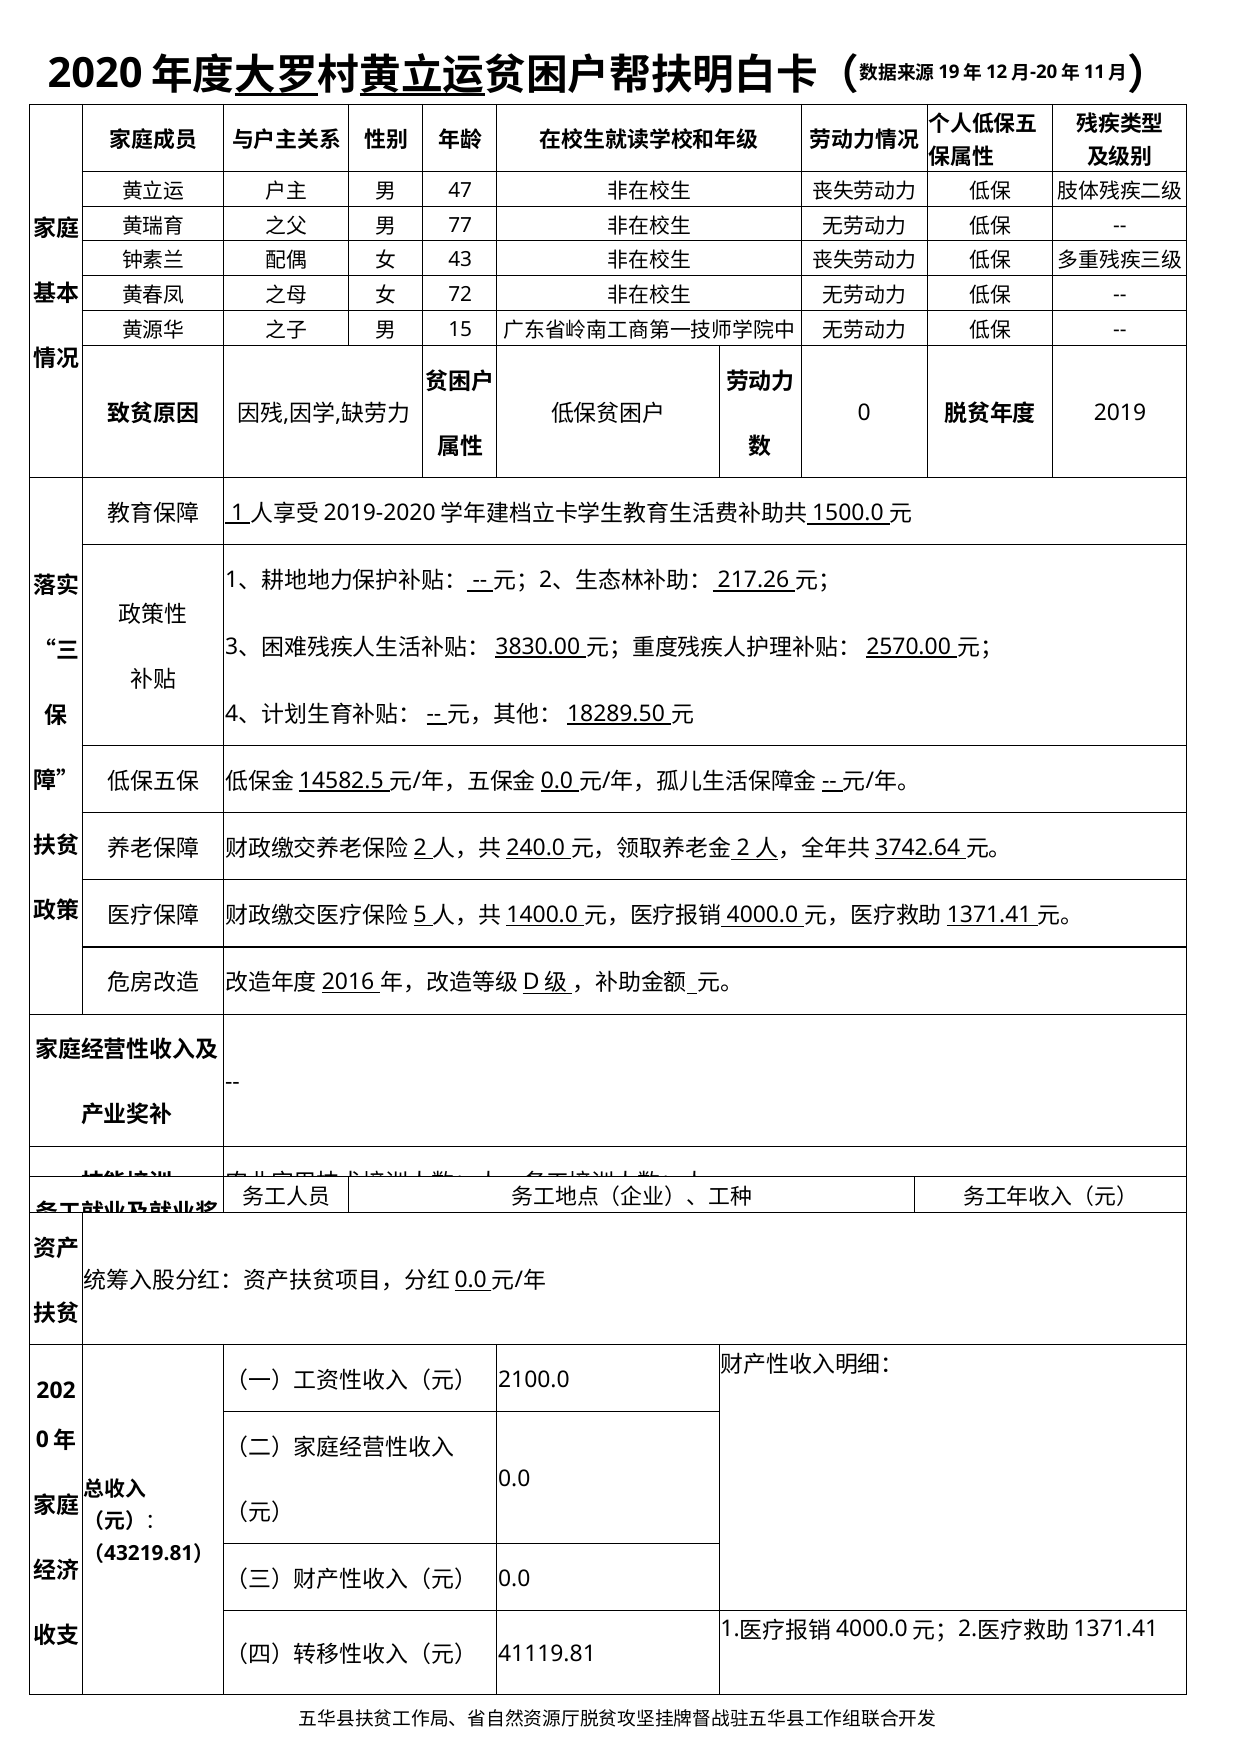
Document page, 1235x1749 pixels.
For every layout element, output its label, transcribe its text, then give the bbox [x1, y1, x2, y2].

table_cell 非在校生 [497, 241, 801, 275]
table_cell 技能培训 [30, 1147, 223, 1176]
table_cell 家庭经营性收入及产业奖补 [30, 1015, 223, 1146]
table_cell 丧失劳动力 [802, 241, 927, 275]
table_cell -- [224, 1015, 1186, 1146]
table_cell 无劳动力 [802, 311, 927, 345]
table_cell （三）财产性收入（元） [224, 1544, 496, 1610]
table_cell 非在校生 [497, 276, 801, 310]
table_cell -- [1053, 207, 1186, 240]
table_cell 务工人员 [224, 1177, 348, 1212]
table_cell 致贫原因 [83, 346, 223, 477]
table_cell 低保金 14582.5 元/年，五保金 0.0 元/年，孤儿生活保障金 -- 元/年。 [224, 746, 1186, 812]
table_cell 1、耕地地力保护补贴： -- 元；2、生态林补助： 217.26 元； [224, 545, 1186, 611]
table_cell 个人低保五保属性 [928, 105, 1052, 171]
table_cell 0 [802, 346, 927, 477]
table_cell 0.0 [497, 1412, 719, 1543]
table_cell 15 [423, 311, 496, 345]
table_cell 资产扶贫 [30, 1213, 82, 1344]
table_cell 非在校生 [497, 207, 801, 240]
table_cell 务工地点（企业）、工种 [349, 1177, 914, 1212]
table_cell 肢体残疾二级 [1053, 172, 1186, 206]
table_cell 家庭基本情况 [30, 105, 82, 477]
table_cell 劳动力情况 [802, 105, 927, 171]
table_cell 1 人享受2019-2020学年建档立卡学生教育生活费补助共 1500.0 元 [224, 478, 1186, 544]
table_cell 贫困户属性 [423, 346, 496, 477]
table_cell 落实“三保障”扶贫政策 [30, 478, 82, 1013]
table_cell 与户主关系 [224, 105, 348, 171]
table_cell 2019 [1053, 346, 1186, 477]
table_cell 残疾类型 及级别 [1053, 105, 1186, 171]
table_cell 教育保障 [83, 478, 223, 544]
table_cell 钟素兰 [83, 241, 223, 275]
table_cell 之父 [224, 207, 348, 240]
table_cell 户主 [224, 172, 348, 206]
table_cell 41119.81 [497, 1611, 719, 1694]
table_cell 低保 [928, 172, 1052, 206]
table_cell 务工就业及就业奖补 [30, 1177, 223, 1212]
table_cell 之子 [224, 311, 348, 345]
table_cell （二）家庭经营性收入（元） [224, 1412, 496, 1543]
table_cell 黄春凤 [83, 276, 223, 310]
table_cell -- [1053, 276, 1186, 310]
table_cell 4、计划生育补贴： -- 元，其他： 18289.50 元 [224, 678, 1186, 745]
table_cell 统筹入股分红：资产扶贫项目，分红0.0元/年 [83, 1213, 1186, 1344]
table_cell 广东省岭南工商第一技师学院中职一年级 [497, 311, 801, 345]
table_cell 在校生就读学校和年级 [497, 105, 801, 171]
table_cell 低保五保 [83, 746, 223, 812]
table_cell 之母 [224, 276, 348, 310]
table_cell 2020年家庭经济收支情况 [30, 1345, 82, 1694]
table_cell 低保贫困户 [497, 346, 719, 477]
table_cell 黄源华 [83, 311, 223, 345]
table_cell 多重残疾三级 [1053, 241, 1186, 275]
table_cell 低保 [928, 311, 1052, 345]
table_cell （四）转移性收入（元） [224, 1611, 496, 1694]
table_cell 黄瑞育 [83, 207, 223, 240]
table_header 2020年度大罗村黄立运贫困户帮扶明白卡（数据来源19年12月-20年11月） [30, 38, 1187, 104]
table_cell 3、困难残疾人生活补贴： 3830.00 元；重度残疾人护理补贴： 2570.00 元； [224, 611, 1186, 678]
table_cell （一）工资性收入（元） [224, 1345, 496, 1411]
table_cell 47 [423, 172, 496, 206]
table_cell 财政缴交养老保险 2 人，共 240.0 元，领取养老金 2 人，全年共 3742.64 元。 [224, 813, 1186, 879]
table_cell 43 [423, 241, 496, 275]
table_cell 男 [349, 311, 422, 345]
table_cell 低保 [928, 276, 1052, 310]
table_cell 总收入（元）： （43219.81） [83, 1345, 223, 1694]
table_cell 72 [423, 276, 496, 310]
table_cell 男 [349, 172, 422, 206]
table_cell 非在校生 [497, 172, 801, 206]
table_cell 77 [423, 207, 496, 240]
table_cell 无劳动力 [802, 207, 927, 240]
table_cell 黄立运 [83, 172, 223, 206]
table_cell 家庭成员 [83, 105, 223, 171]
table_cell 0.0 [497, 1544, 719, 1610]
table_cell 配偶 [224, 241, 348, 275]
table_cell 2100.0 [497, 1345, 719, 1411]
table_cell 农业实用技术培训人数：人。务工培训人数：人 [224, 1147, 1186, 1176]
table_cell 危房改造 [83, 948, 223, 1013]
table_cell 脱贫年度 [928, 346, 1052, 477]
table_cell 无劳动力 [802, 276, 927, 310]
table_cell 医疗保障 [83, 880, 223, 946]
table_cell 养老保障 [83, 813, 223, 879]
table_cell -- [1053, 311, 1186, 345]
table_cell 女 [349, 241, 422, 275]
table_cell 政策性 补贴 [83, 545, 223, 745]
table_cell 低保 [928, 207, 1052, 240]
table_cell 1.医疗报销4000.0元；2.医疗救助1371.41元；3.养老保险金3742.64元；4.生态补偿217.26元；其他转移性收入17206.0元。 [720, 1611, 1186, 1694]
table_cell 女 [349, 276, 422, 310]
table_cell 年龄 [423, 105, 496, 171]
table_cell 男 [349, 207, 422, 240]
table_cell 性别 [349, 105, 422, 171]
table_cell 低保 [928, 241, 1052, 275]
table_cell 改造年度 2016 年，改造等级 D级 ，补助金额 元。 [224, 948, 1186, 1013]
table_cell 务工年收入（元） [915, 1177, 1186, 1212]
table_cell 财产性收入明细： [720, 1345, 1186, 1610]
table_cell 因残,因学,缺劳力 [224, 346, 422, 477]
table_cell 财政缴交医疗保险 5 人，共 1400.0 元，医疗报销 4000.0 元，医疗救助 1371.41 元。 [224, 880, 1186, 946]
table_cell 劳动力数 [720, 346, 801, 477]
table_cell 丧失劳动力 [802, 172, 927, 206]
